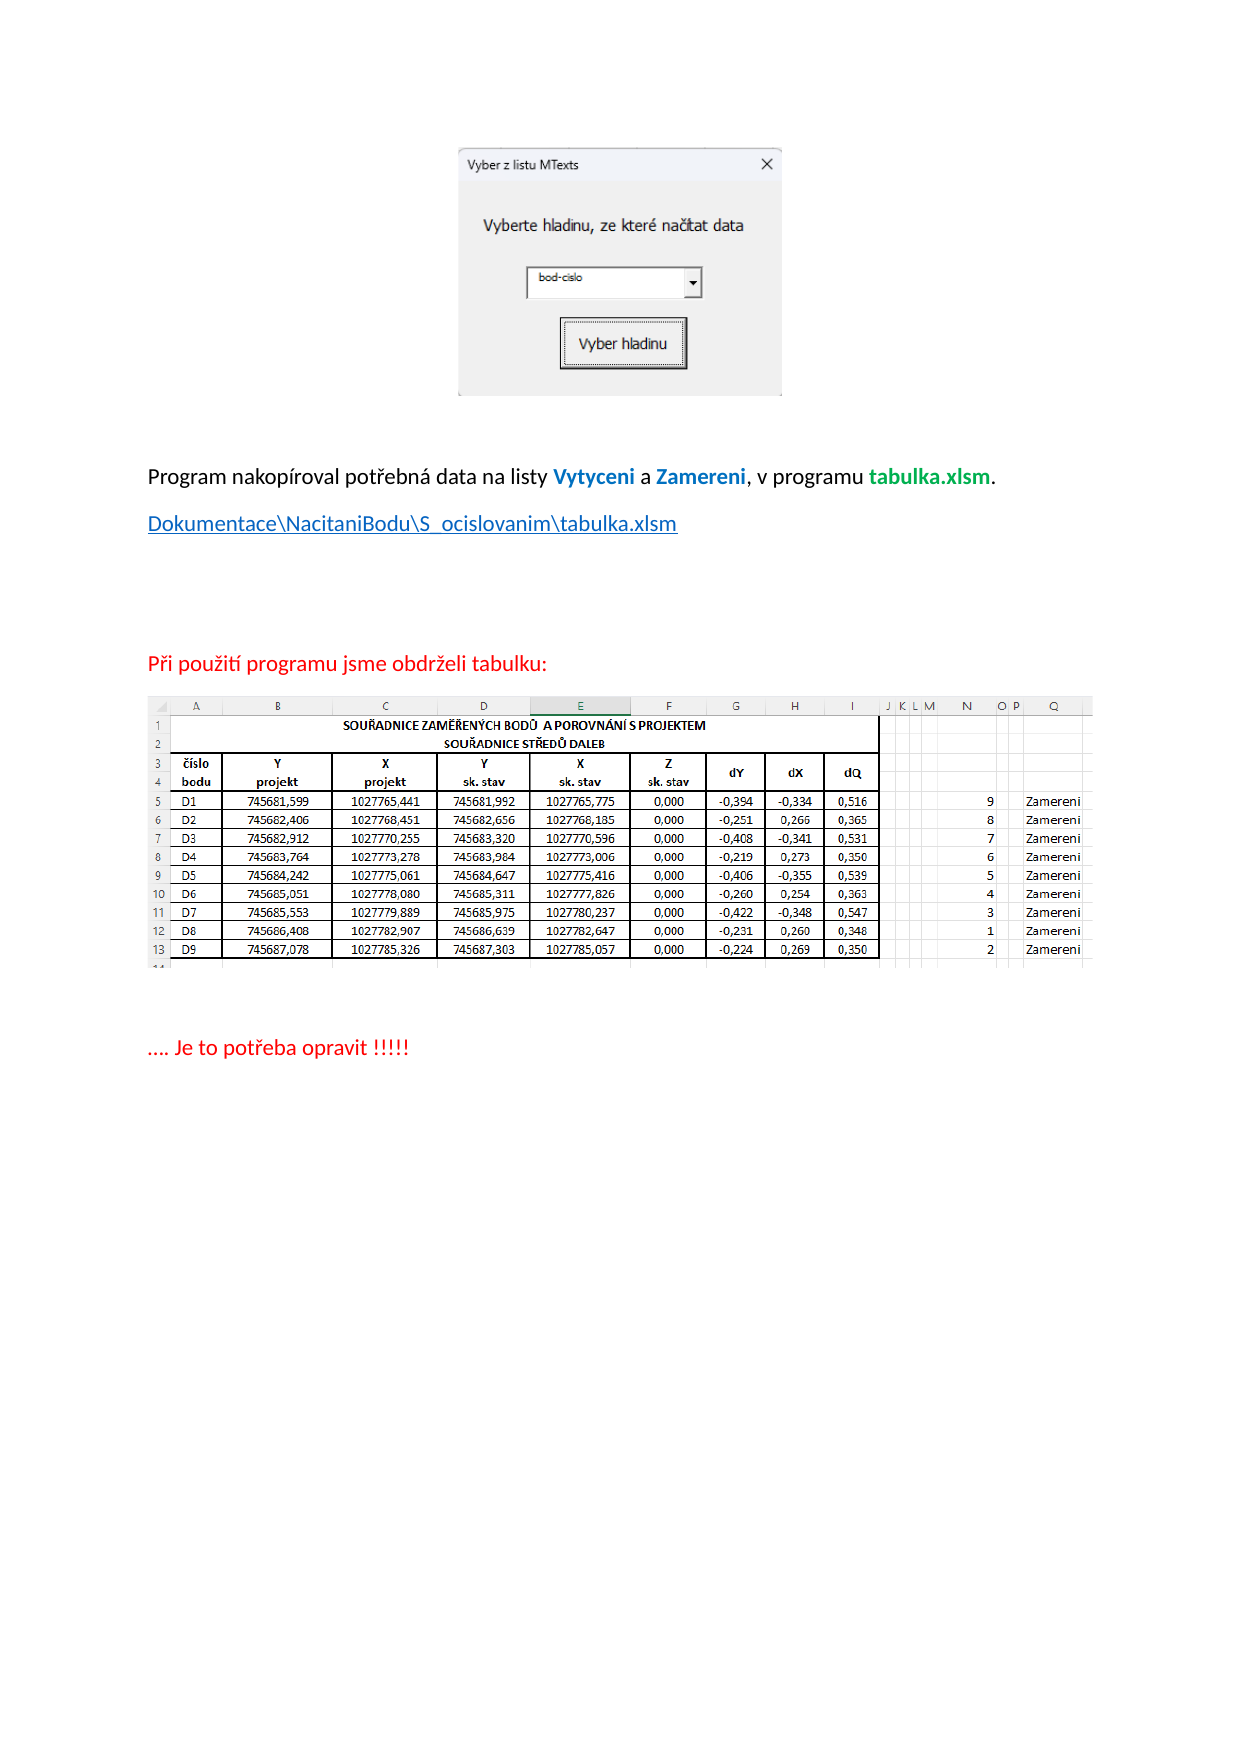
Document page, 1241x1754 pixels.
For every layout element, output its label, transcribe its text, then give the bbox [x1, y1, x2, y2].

text Program nakopíroval potřebná data na listy Vytyceni a Zamereni, v programu tabulka.xlsm. [148, 462, 1093, 490]
text Dokumentace\NacitaniBodu\S_ocislovanim\tabulka.xlsm [148, 509, 1093, 537]
text Při použití programu jsme obdrželi tabulku: [148, 649, 1093, 677]
text …. Je to potřeba opravit !!!!! [148, 1033, 1093, 1061]
picture [147, 696, 1093, 968]
picture [458, 147, 782, 396]
